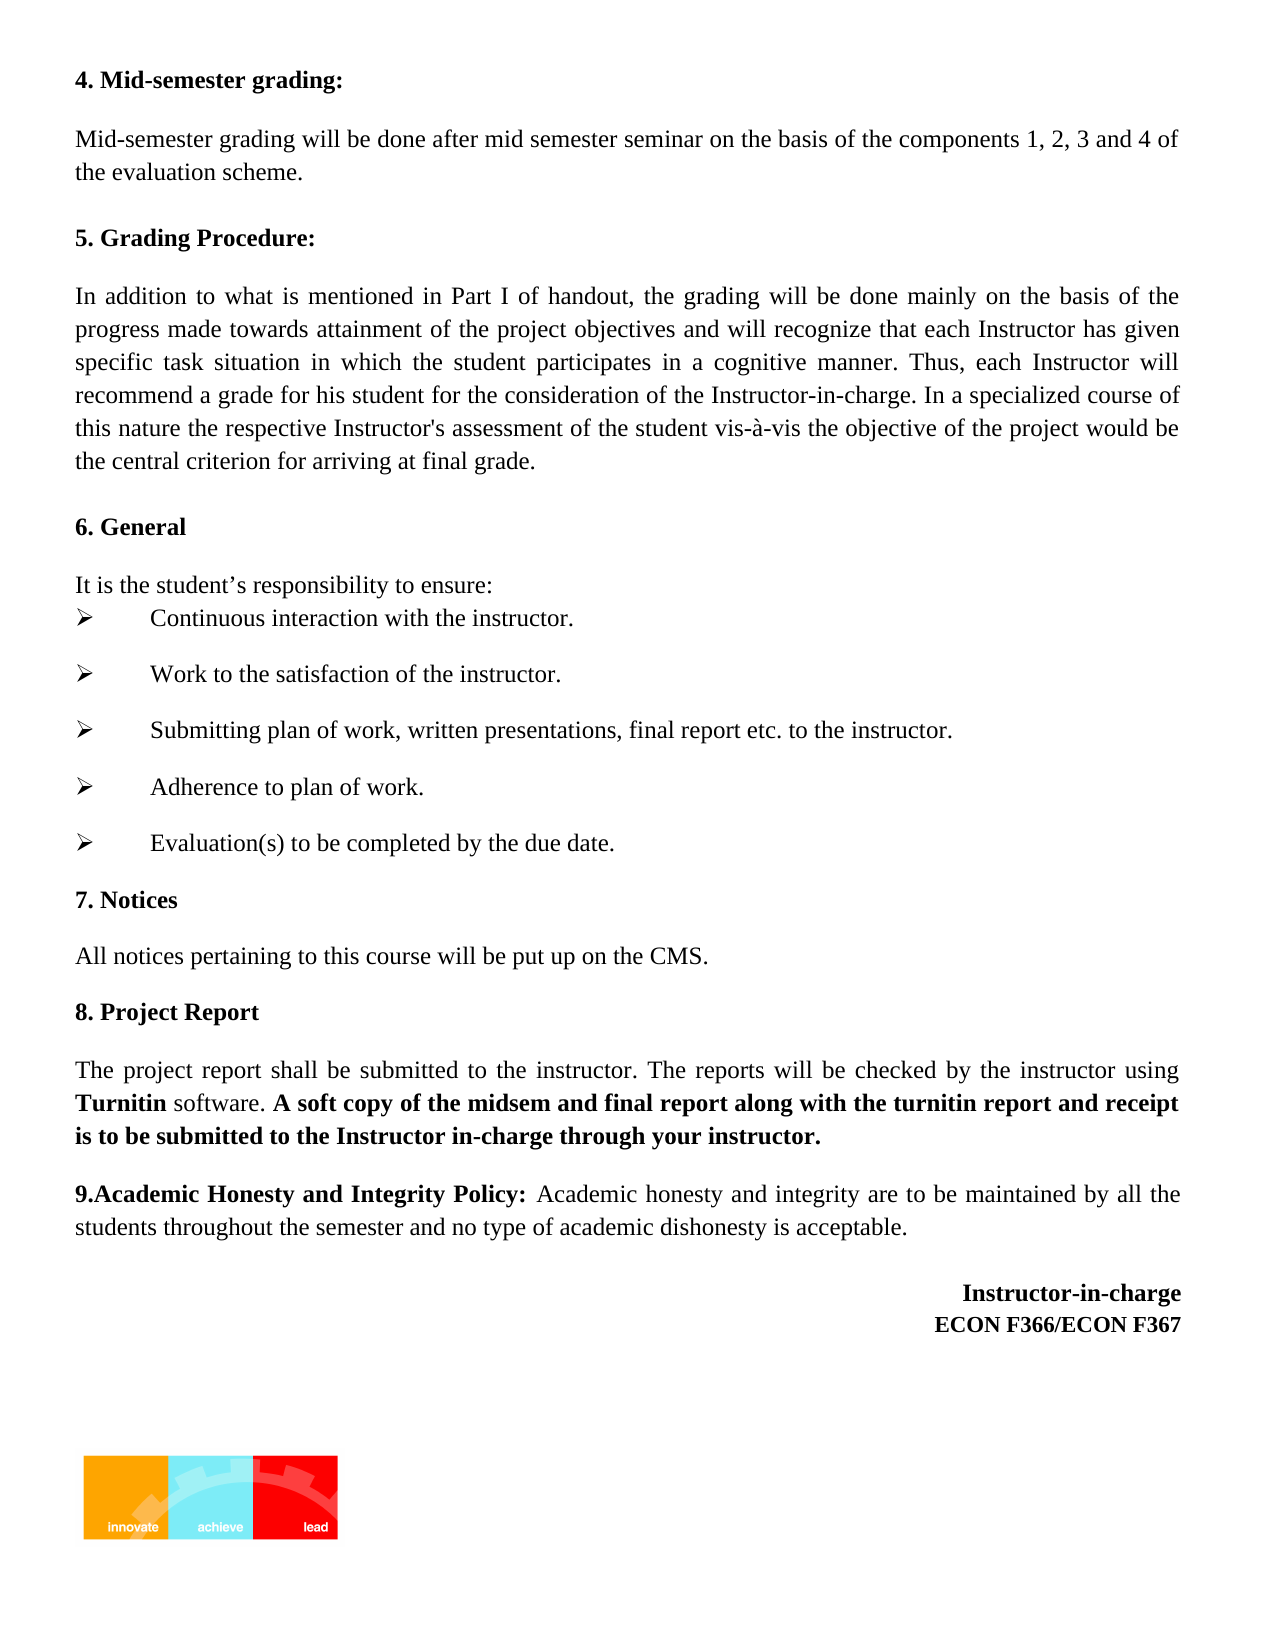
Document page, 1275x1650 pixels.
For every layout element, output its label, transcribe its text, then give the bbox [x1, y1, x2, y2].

list Work to the satisfaction of the instructor. [75, 659, 1181, 688]
text 6. General [75, 512, 1181, 541]
text The project report shall be submitted to the instructor. The reports will be checked by the instructor using Turnitin software. A soft copy of the midsem and final report along with the turnitin report and receipt is to be submitted to the Instructor in-charge through your instructor. [75, 1055, 1181, 1150]
list Evaluation(s) to be completed by the due date. [75, 828, 1181, 857]
list Submitting plan of work, written presentations, final report etc. to the instructor. [75, 716, 1181, 744]
text 4. Mid-semester grading: [75, 66, 1181, 94]
text 5. Grading Procedure: [75, 223, 1181, 251]
text ECON F366/ECON F367 [75, 1312, 1181, 1338]
list Continuous interaction with the instructor. [75, 603, 1181, 632]
text It is the student’s responsibility to ensure: [75, 570, 1181, 599]
text 7. Notices [75, 885, 1181, 913]
picture [75, 1448, 346, 1547]
list Adherence to plan of work. [75, 772, 1181, 801]
text Mid-semester grading will be done after mid semester seminar on the basis of the components 1, 2, 3 and 4 of the evaluation scheme. [75, 124, 1181, 185]
text In addition to what is mentioned in Part I of handout, the grading will be done mainly on the basis of the progress made towards attainment of the project objectives and will recognize that each Instructor has given specific task situation in which the student participates in a cognitive manner. Thus, each Instructor will recommend a grade for his student for the consideration of the Instructor-in-charge. In a specialized course of this nature the respective Instructor's assessment of the student vis-à-vis the objective of the project would be the central criterion for arriving at final grade. [75, 281, 1181, 474]
text 8. Project Report [75, 997, 1181, 1026]
text 9.Academic Honesty and Integrity Policy: Academic honesty and integrity are to be maintained by all the students throughout the semester and no type of academic dishonesty is acceptable. [75, 1179, 1181, 1241]
text All notices pertaining to this course will be put up on the CMS. [75, 941, 1181, 970]
text Instructor-in-charge [75, 1278, 1181, 1307]
